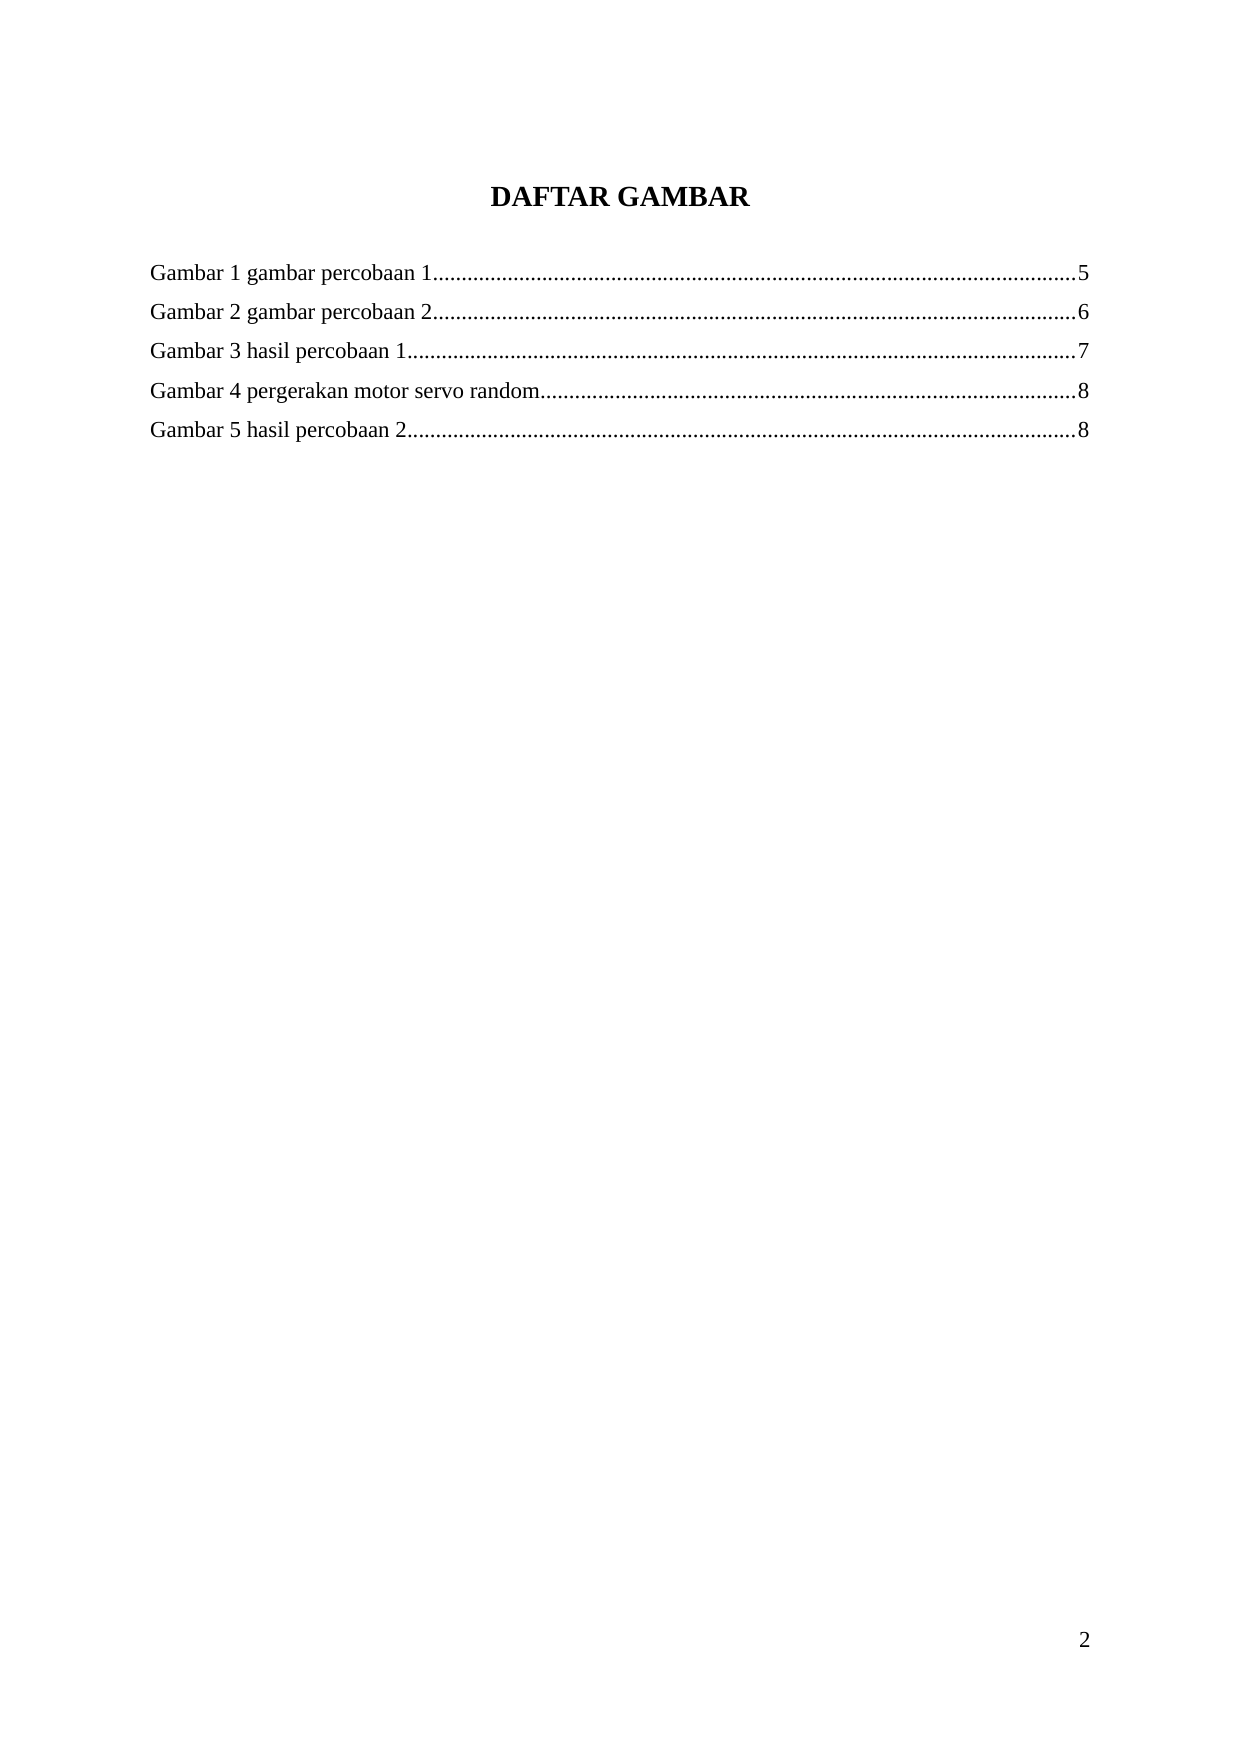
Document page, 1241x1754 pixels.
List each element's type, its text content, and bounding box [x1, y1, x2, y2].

subtitle DAFTAR GAMBAR [150, 179, 1090, 213]
text Gambar 1 gambar percobaan 1 5 [150, 259, 1090, 285]
text Gambar 3 hasil percobaan 1 7 [150, 338, 1090, 364]
text Gambar 5 hasil percobaan 2 8 [150, 417, 1090, 443]
text Gambar 4 pergerakan motor servo random 8 [150, 377, 1090, 403]
text Gambar 2 gambar percobaan 2 6 [150, 298, 1090, 324]
